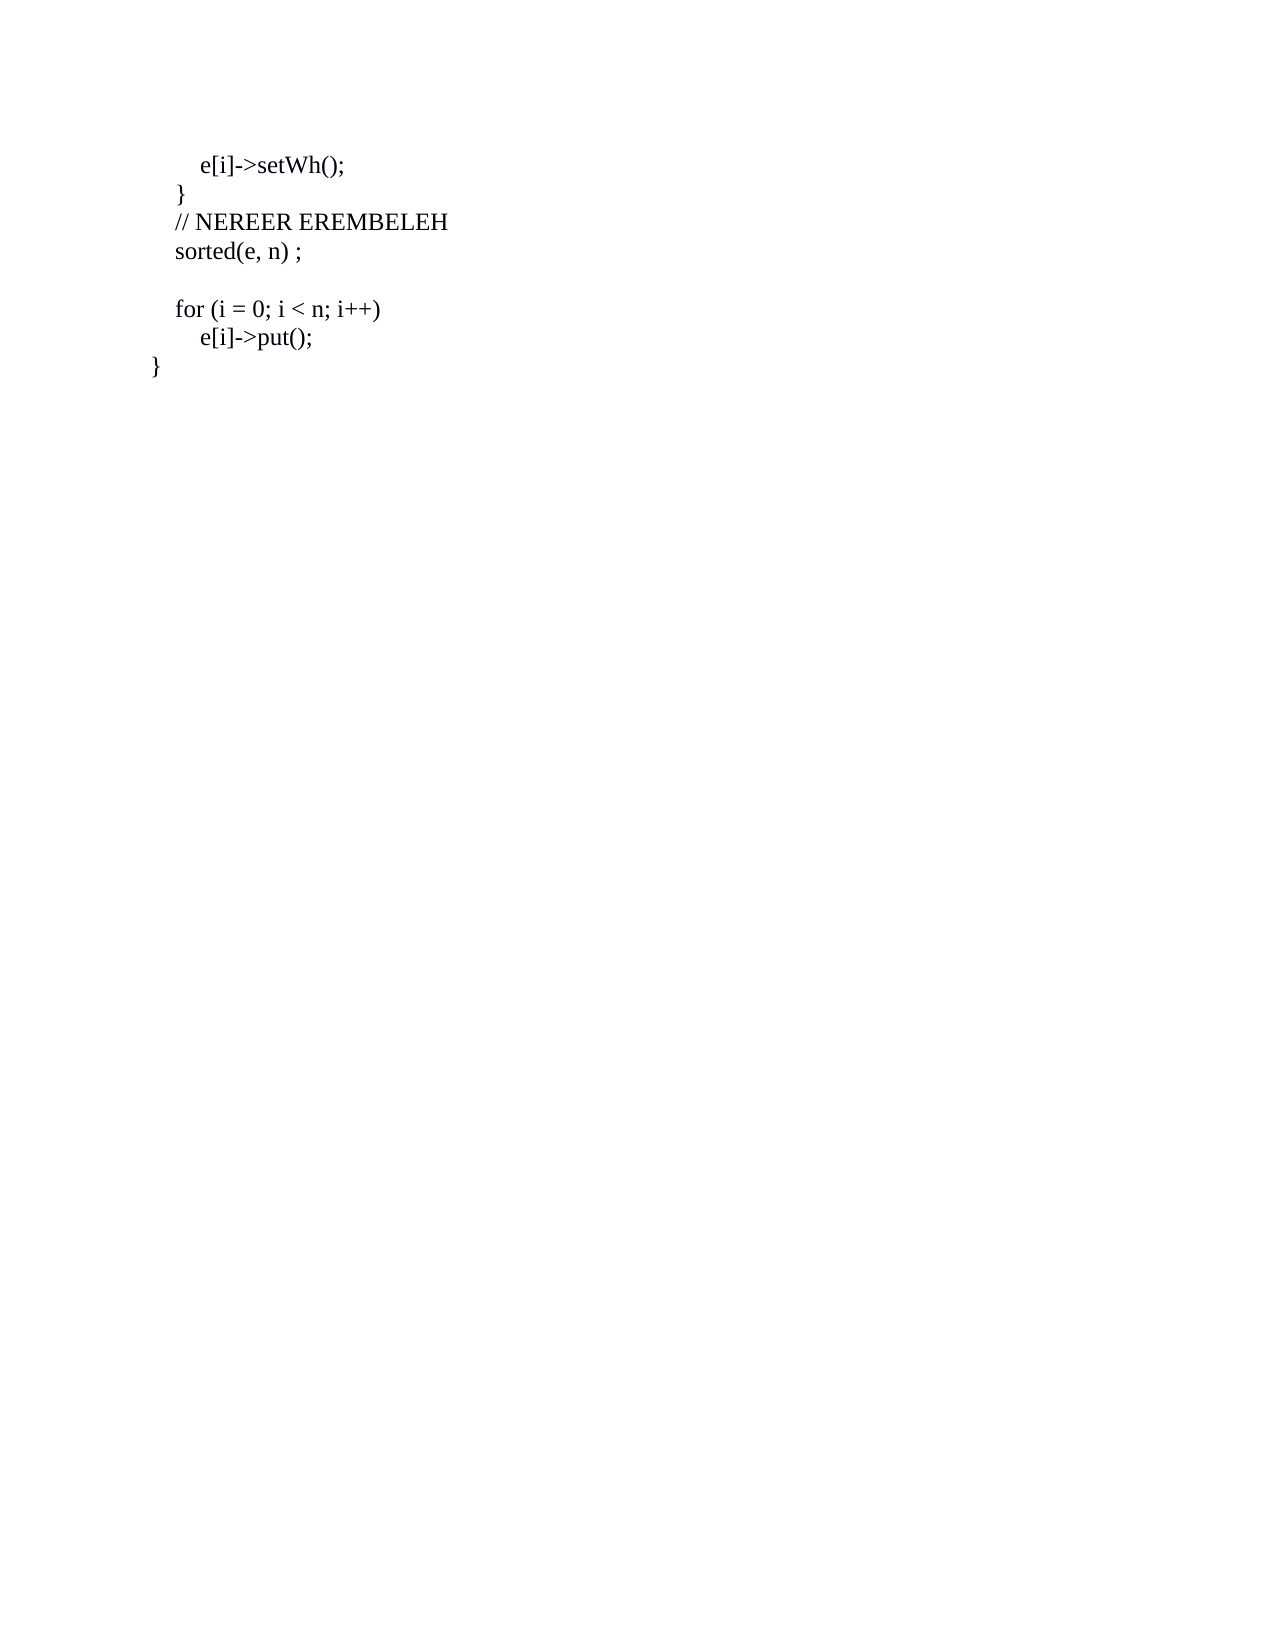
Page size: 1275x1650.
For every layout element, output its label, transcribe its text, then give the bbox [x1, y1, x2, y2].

text } [150, 179, 1125, 207]
text } [150, 351, 1125, 380]
text sorted(e, n) ; [150, 236, 1125, 265]
text e[i]->put(); [150, 322, 1125, 351]
text e[i]->setWh(); [150, 150, 1125, 179]
text // NEREER EREMBELEH [150, 207, 1125, 236]
text for (i = 0; i < n; i++) [150, 294, 1125, 322]
